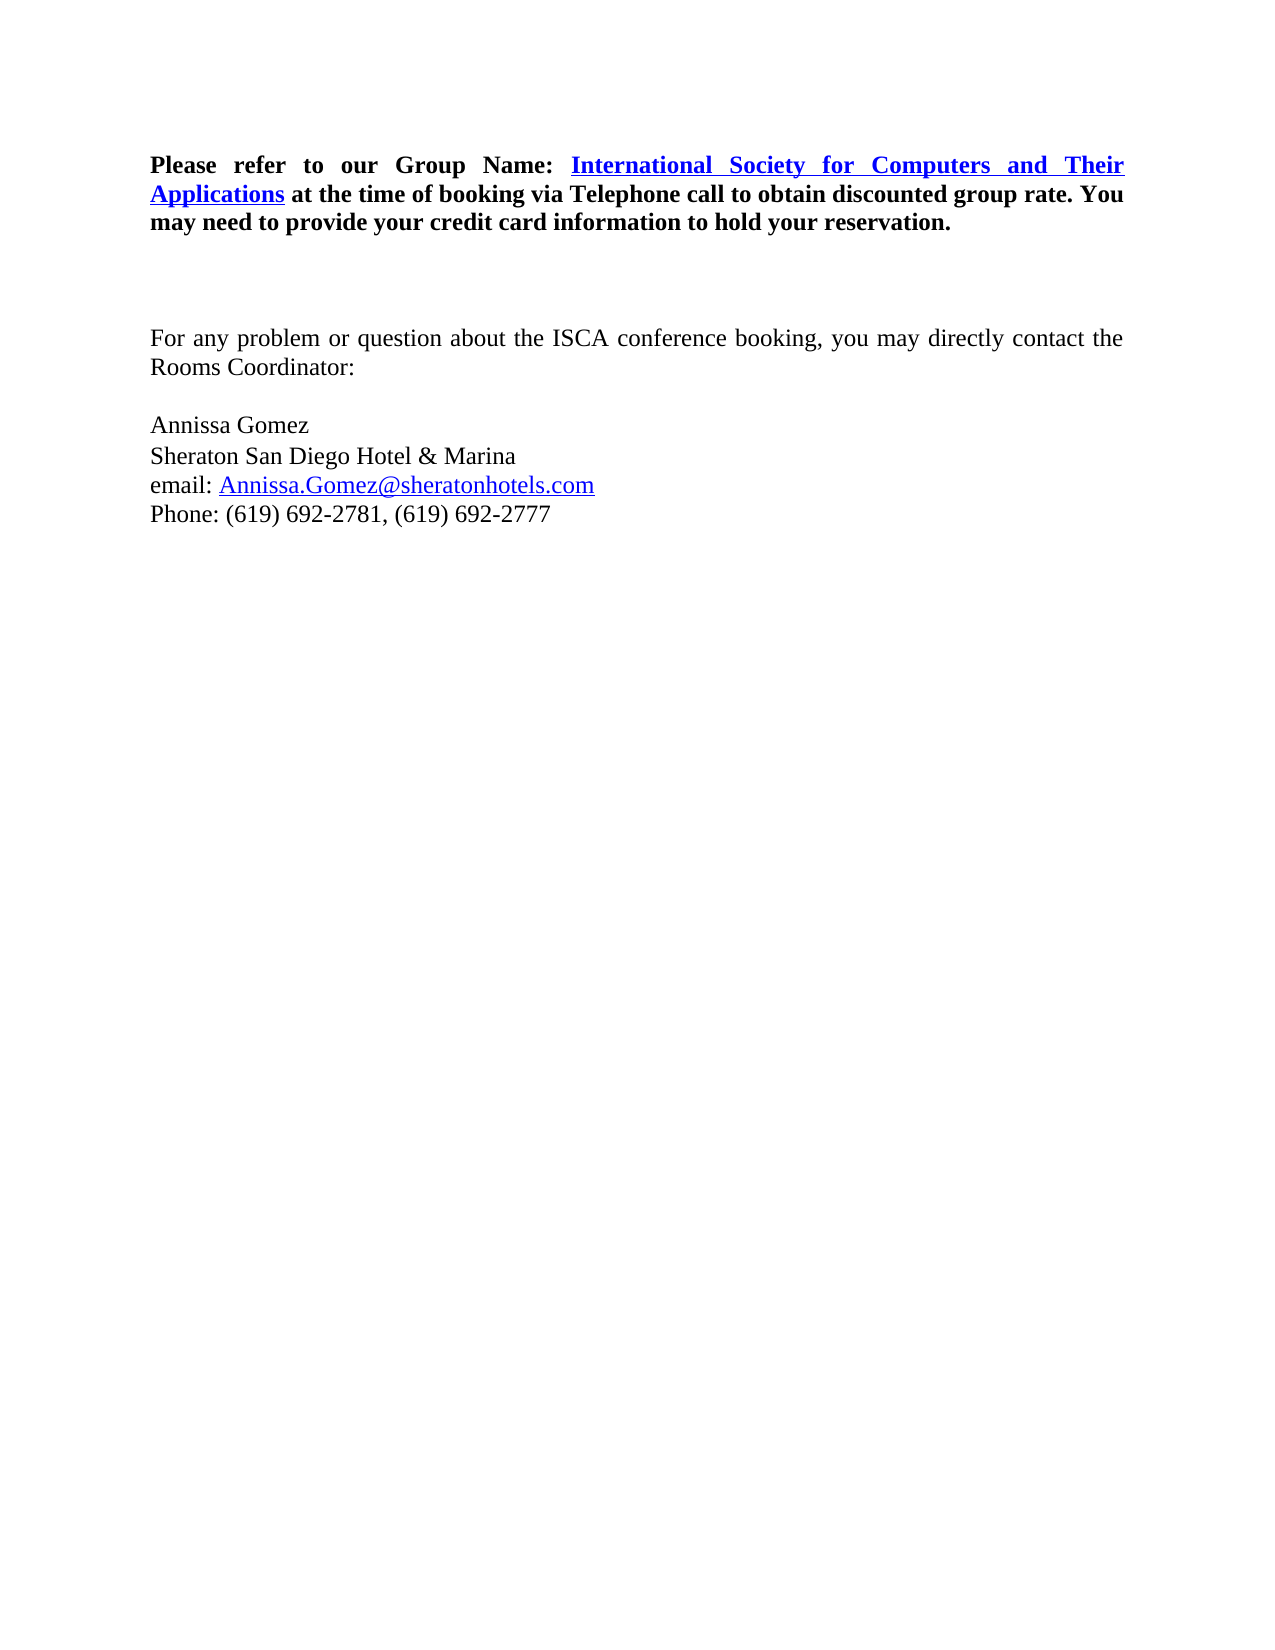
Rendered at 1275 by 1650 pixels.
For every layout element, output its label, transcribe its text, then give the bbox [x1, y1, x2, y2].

text Annissa Gomez [150, 410, 1125, 439]
text Sheraton San Diego Hotel & Marina [150, 439, 1125, 470]
text Phone: (619) 692-2781, (619) 692-2777 [150, 499, 1125, 527]
text email: Annissa.Gomez@sheratonhotels.com [150, 470, 1125, 499]
text For any problem or question about the ISCA conference booking, you may directly contact the Rooms Coordinator: [150, 323, 1125, 381]
text Please refer to our Group Name: International Society for Computers and Their Applications at the time of booking via Telephone call to obtain discounted group rate. You may need to provide your credit card information to hold your reservation. [150, 150, 1125, 236]
